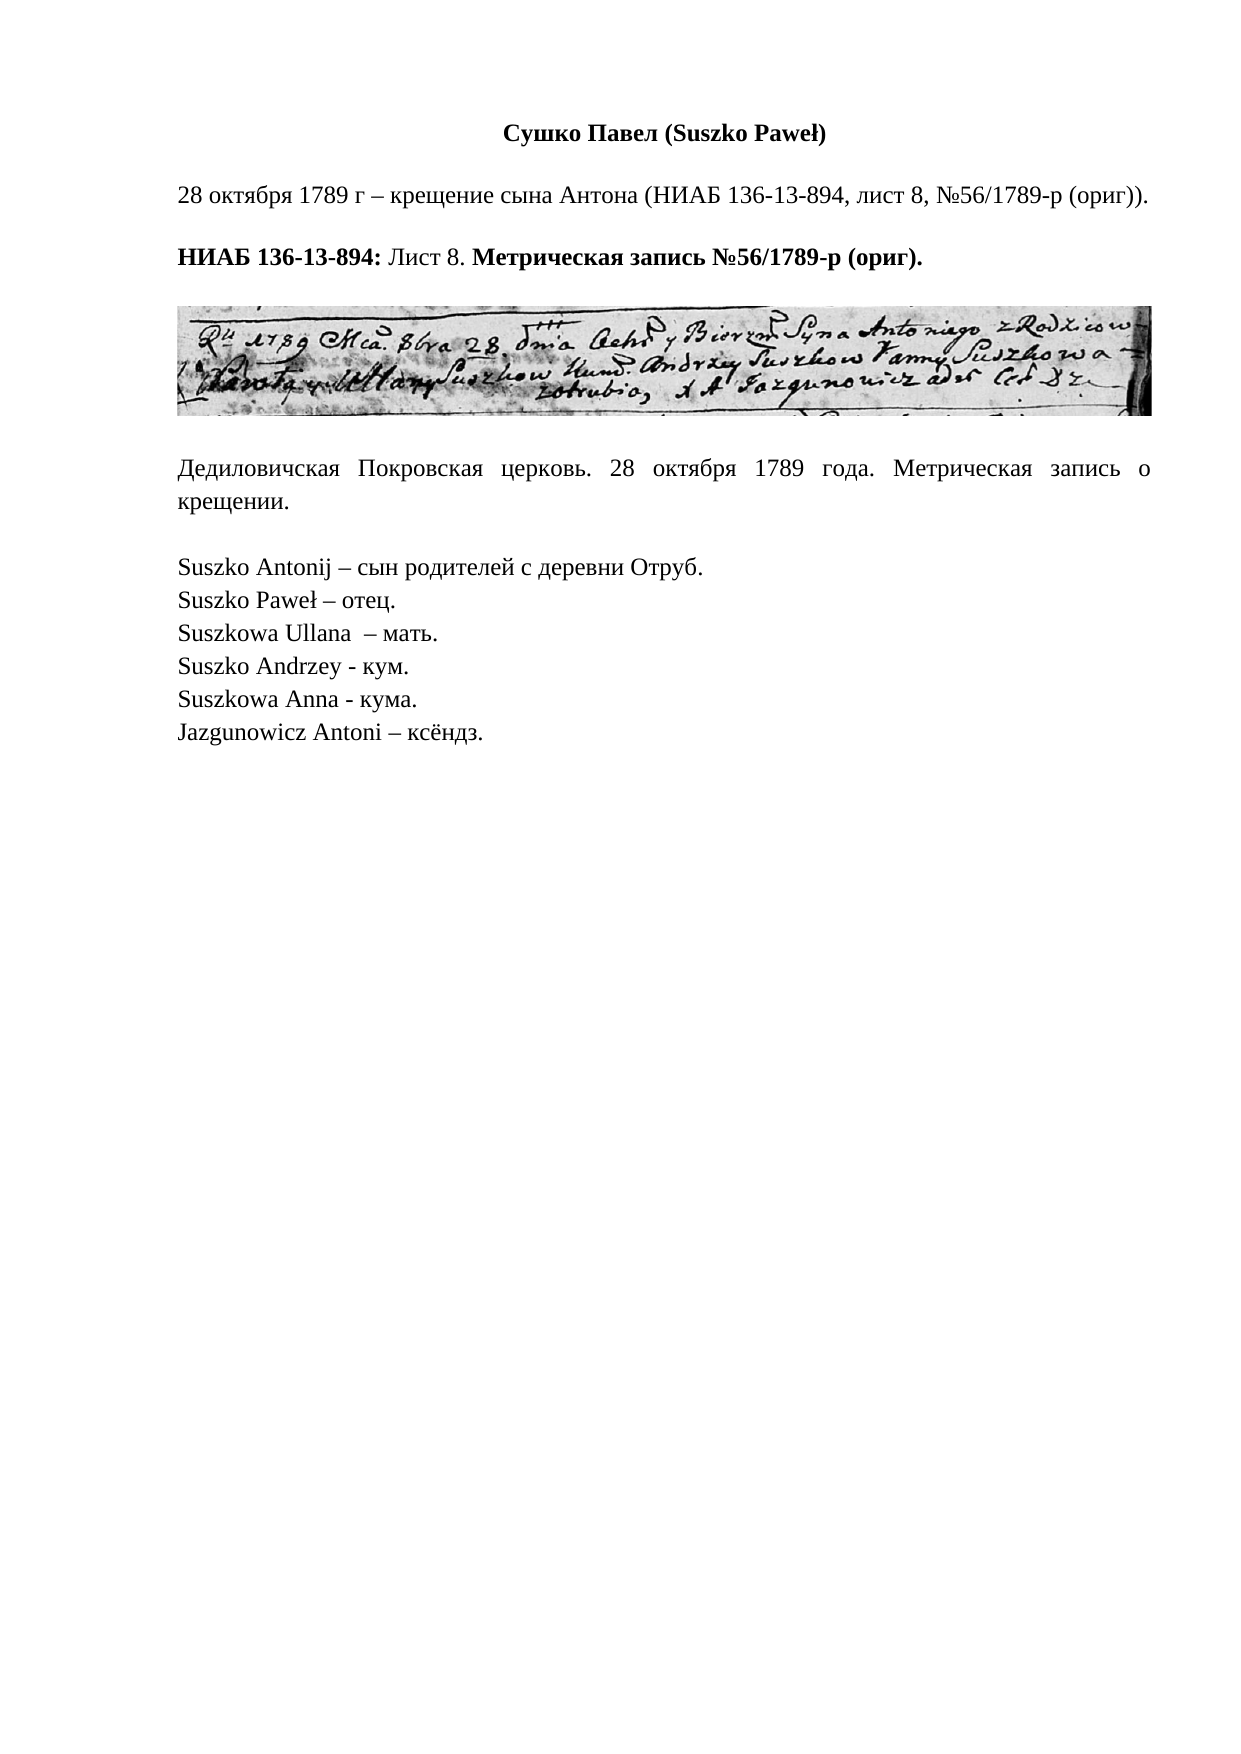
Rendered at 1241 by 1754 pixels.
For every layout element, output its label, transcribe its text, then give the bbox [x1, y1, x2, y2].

text Дедиловичская Покровская церковь. 28 октября 1789 года. Метрическая запись о крещении. [177, 453, 1152, 515]
picture [177, 306, 1152, 416]
text Suszko Antonij – сын родителей с деревни Отруб. [177, 552, 1152, 581]
text Suszko Andrzey - кум. [177, 651, 1152, 680]
text НИАБ 136-13-894: Лист 8. Метрическая запись №56/1789-р (ориг). [177, 242, 1152, 271]
text 28 октября 1789 г – крещение сына Антона (НИАБ 136-13-894, лист 8, №56/1789-р (ориг)). [177, 180, 1152, 209]
text Сушко Павел (Suszko Paweł) [177, 118, 1152, 147]
text Suszkowa Anna - кума. [177, 684, 1152, 713]
text Jazgunowicz Antoni – ксёндз. [177, 717, 1152, 746]
text Suszko Paweł – отец. [177, 585, 1152, 614]
text Suszkowa Ullana – мать. [177, 618, 1152, 647]
